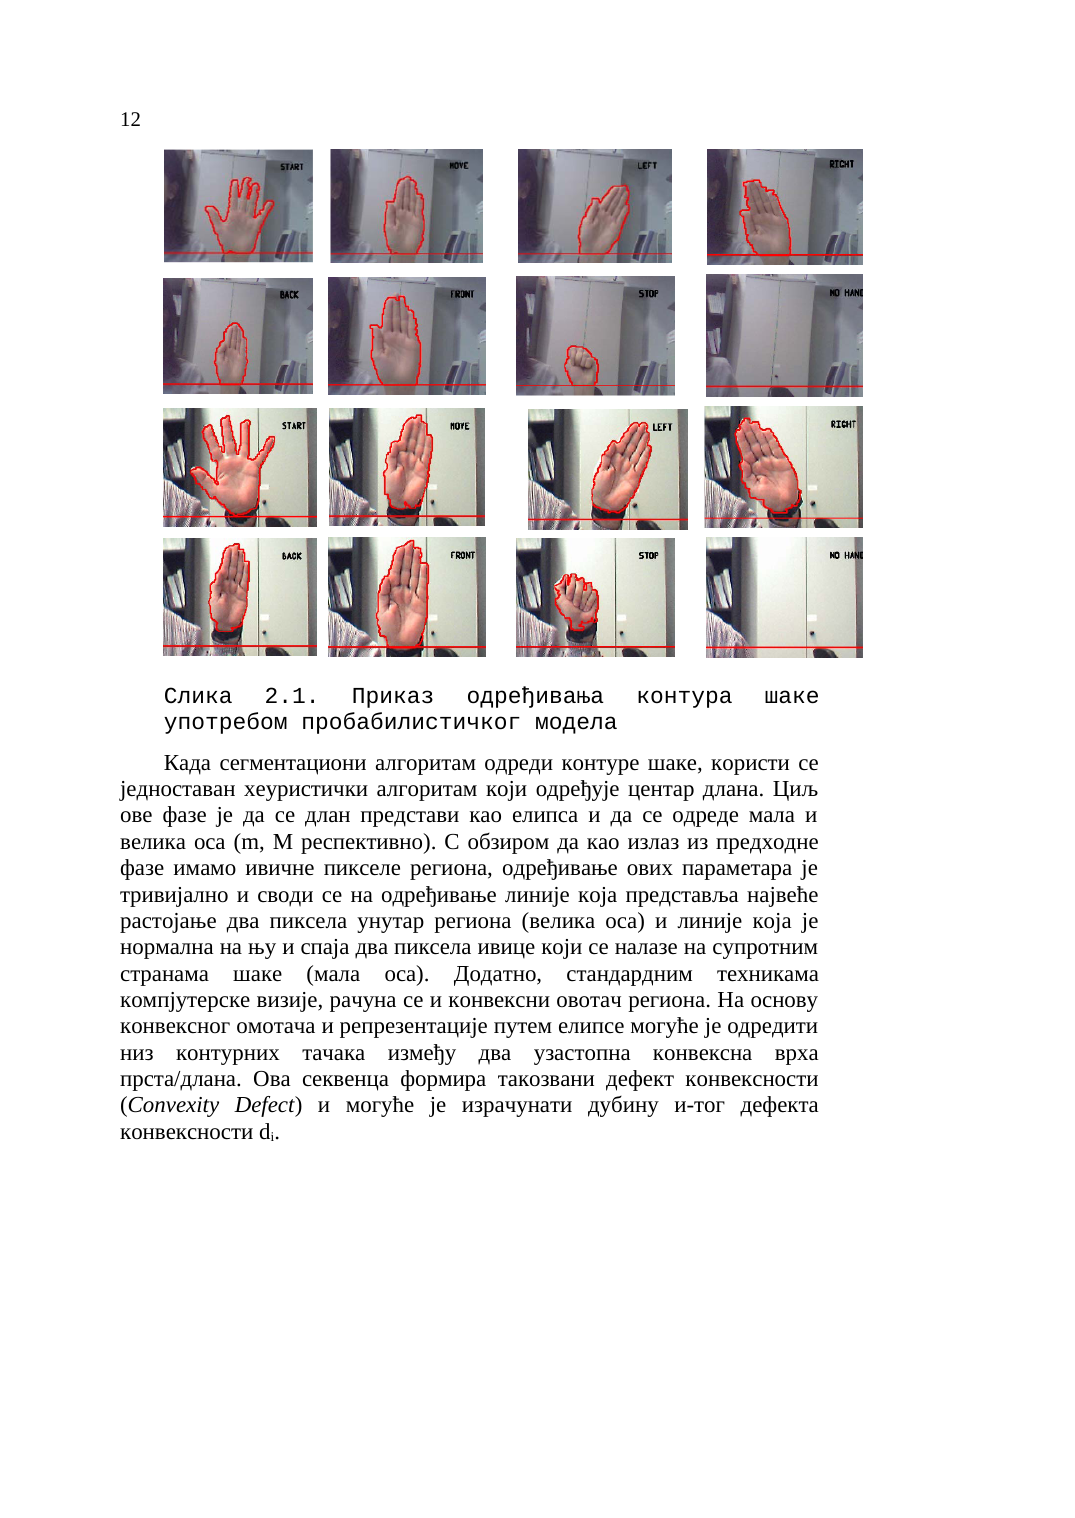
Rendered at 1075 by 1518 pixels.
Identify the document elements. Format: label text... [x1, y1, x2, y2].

text Када сегментациони алгоритам одреди контуре шаке, користи се једноставан хеуристички алгоритам који одређује центар длана. Циљ ове фазе је да се длан представи као елипса и да се одреде мала и велика оса (m, M респективно). С обзиром да као излаз из предходне фазе имамо ивичне пикселе региона, одређивање ових параметара је тривијално и своди се на одређивање линије која представља највеће растојање два пиксела унутар региона (велика оса) и линије која је нормална на њу и спаја два пиксела ивице који се налазе на супротним странама шаке (мала оса). Додатно, стандардним техникама компјутерске визије, рачуна се и конвексни овотач региона. На основу конвексног омотача и репрезентације путем елипсе могуће је одредити низ контурних тачака између два узастопна конвексна врха прста/длана. Ова секвенца формира такозвани дефект конвексности (Convexity Defect) и могуће је израчунати дубину и-тог дефекта конвексности di. [120, 749, 820, 1144]
text Слика 2.1. Приказ одређивања контура шаке употребом пробабилистичког модела [164, 684, 820, 736]
picture [163, 149, 863, 660]
